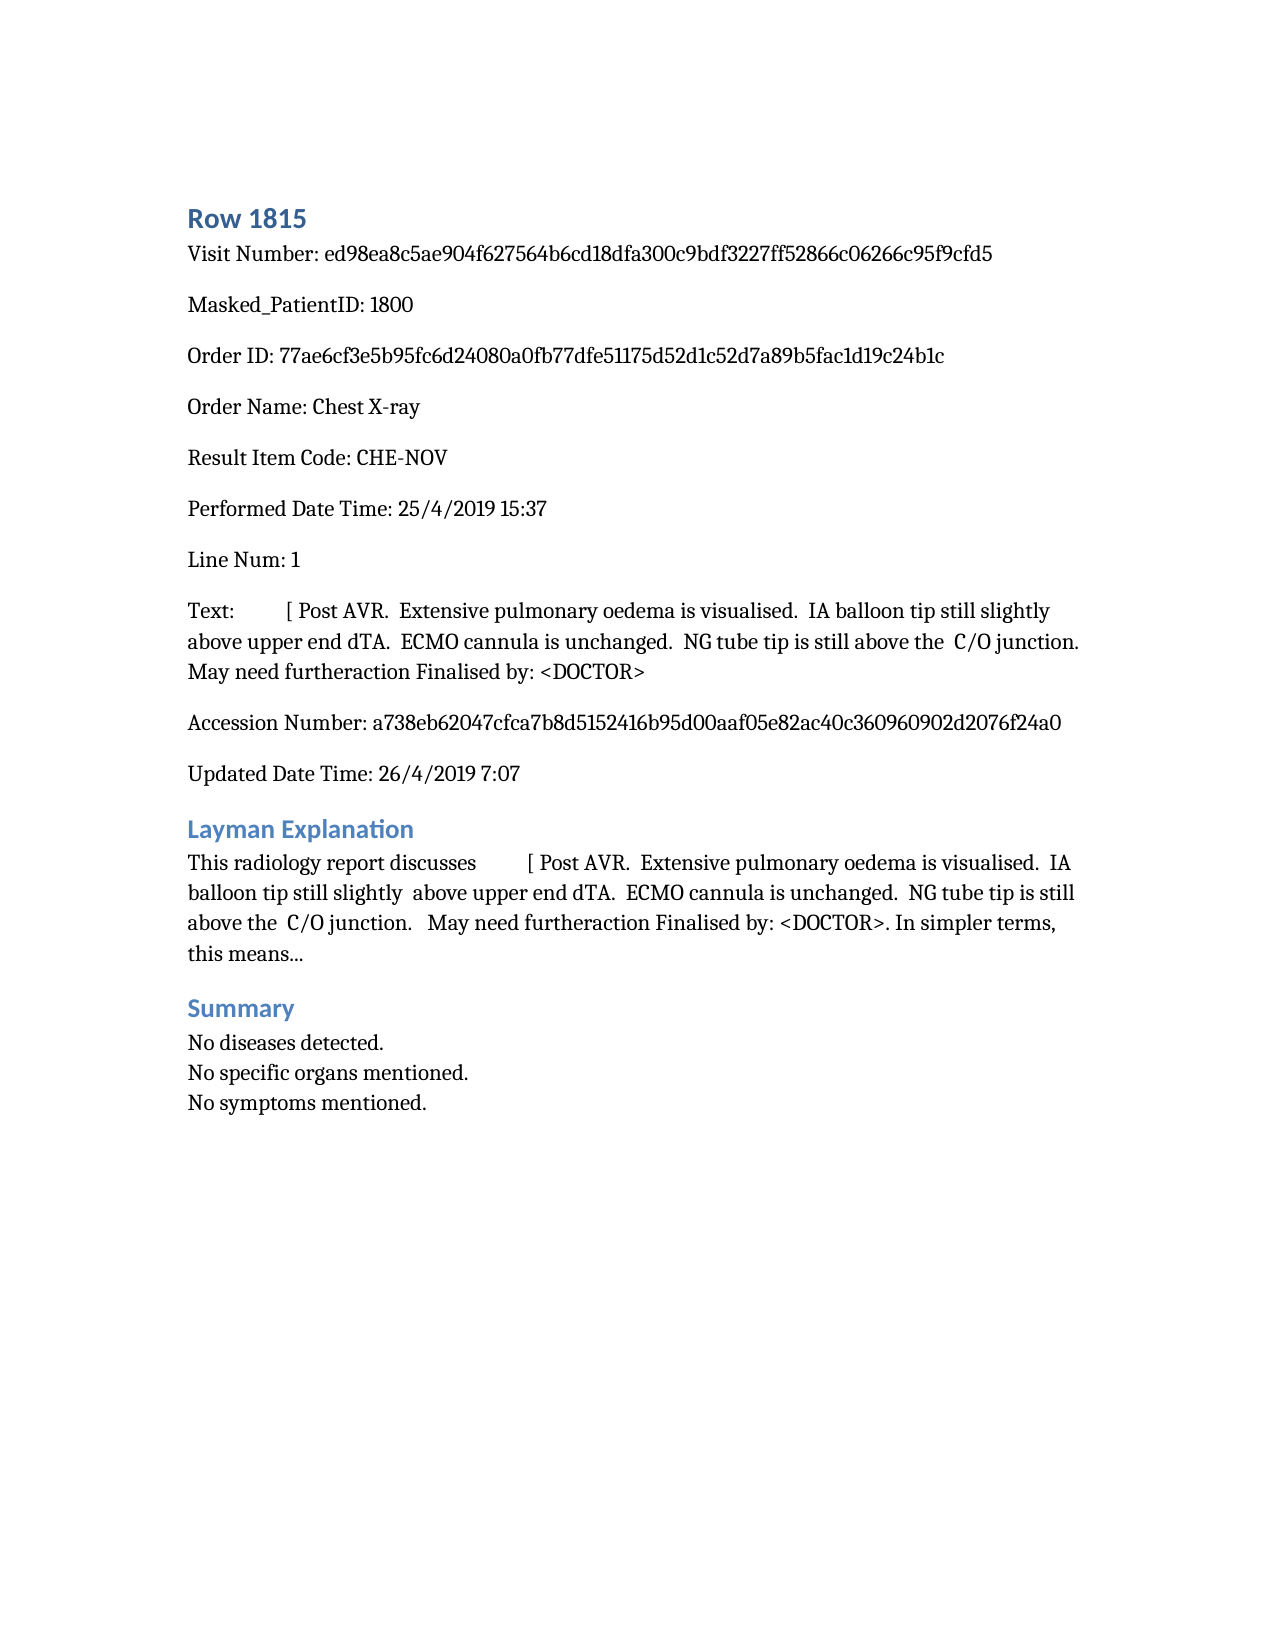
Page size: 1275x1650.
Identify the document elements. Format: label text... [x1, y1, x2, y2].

subtitle Layman Explanation [187, 812, 1087, 845]
text Masked_PatientID: 1800 [187, 292, 1087, 318]
text Visit Number: ed98ea8c5ae904f627564b6cd18dfa300c9bdf3227ff52866c06266c95f9cfd5 [187, 241, 1087, 267]
text Order Name: Chest X-ray [187, 394, 1087, 420]
text Performed Date Time: 25/4/2019 15:37 [187, 496, 1087, 522]
text Text: [ Post AVR. Extensive pulmonary oedema is visualised. IA balloon tip still slightly above upper end dTA. ECMO cannula is unchanged. NG tube tip is still above the C/O junction. May need furtheraction Finalised by: <DOCTOR> [187, 598, 1087, 685]
text This radiology report discusses [ Post AVR. Extensive pulmonary oedema is visualised. IA balloon tip still slightly above upper end dTA. ECMO cannula is unchanged. NG tube tip is still above the C/O junction. May need furtheraction Finalised by: <DOCTOR>. In simpler terms, this means... [187, 850, 1087, 967]
text Updated Date Time: 26/4/2019 7:07 [187, 761, 1087, 787]
subtitle Summary [187, 991, 1087, 1024]
text Order ID: 77ae6cf3e5b95fc6d24080a0fb77dfe51175d52d1c52d7a89b5fac1d19c24b1c [187, 343, 1087, 369]
text No diseases detected. No specific organs mentioned. No symptoms mentioned. [187, 1029, 1087, 1116]
text Line Num: 1 [187, 547, 1087, 573]
text Result Item Code: CHE-NOV [187, 445, 1087, 471]
text Accession Number: a738eb62047cfca7b8d5152416b95d00aaf05e82ac40c360960902d2076f24a0 [187, 710, 1087, 736]
subtitle Row 1815 [187, 200, 1087, 236]
